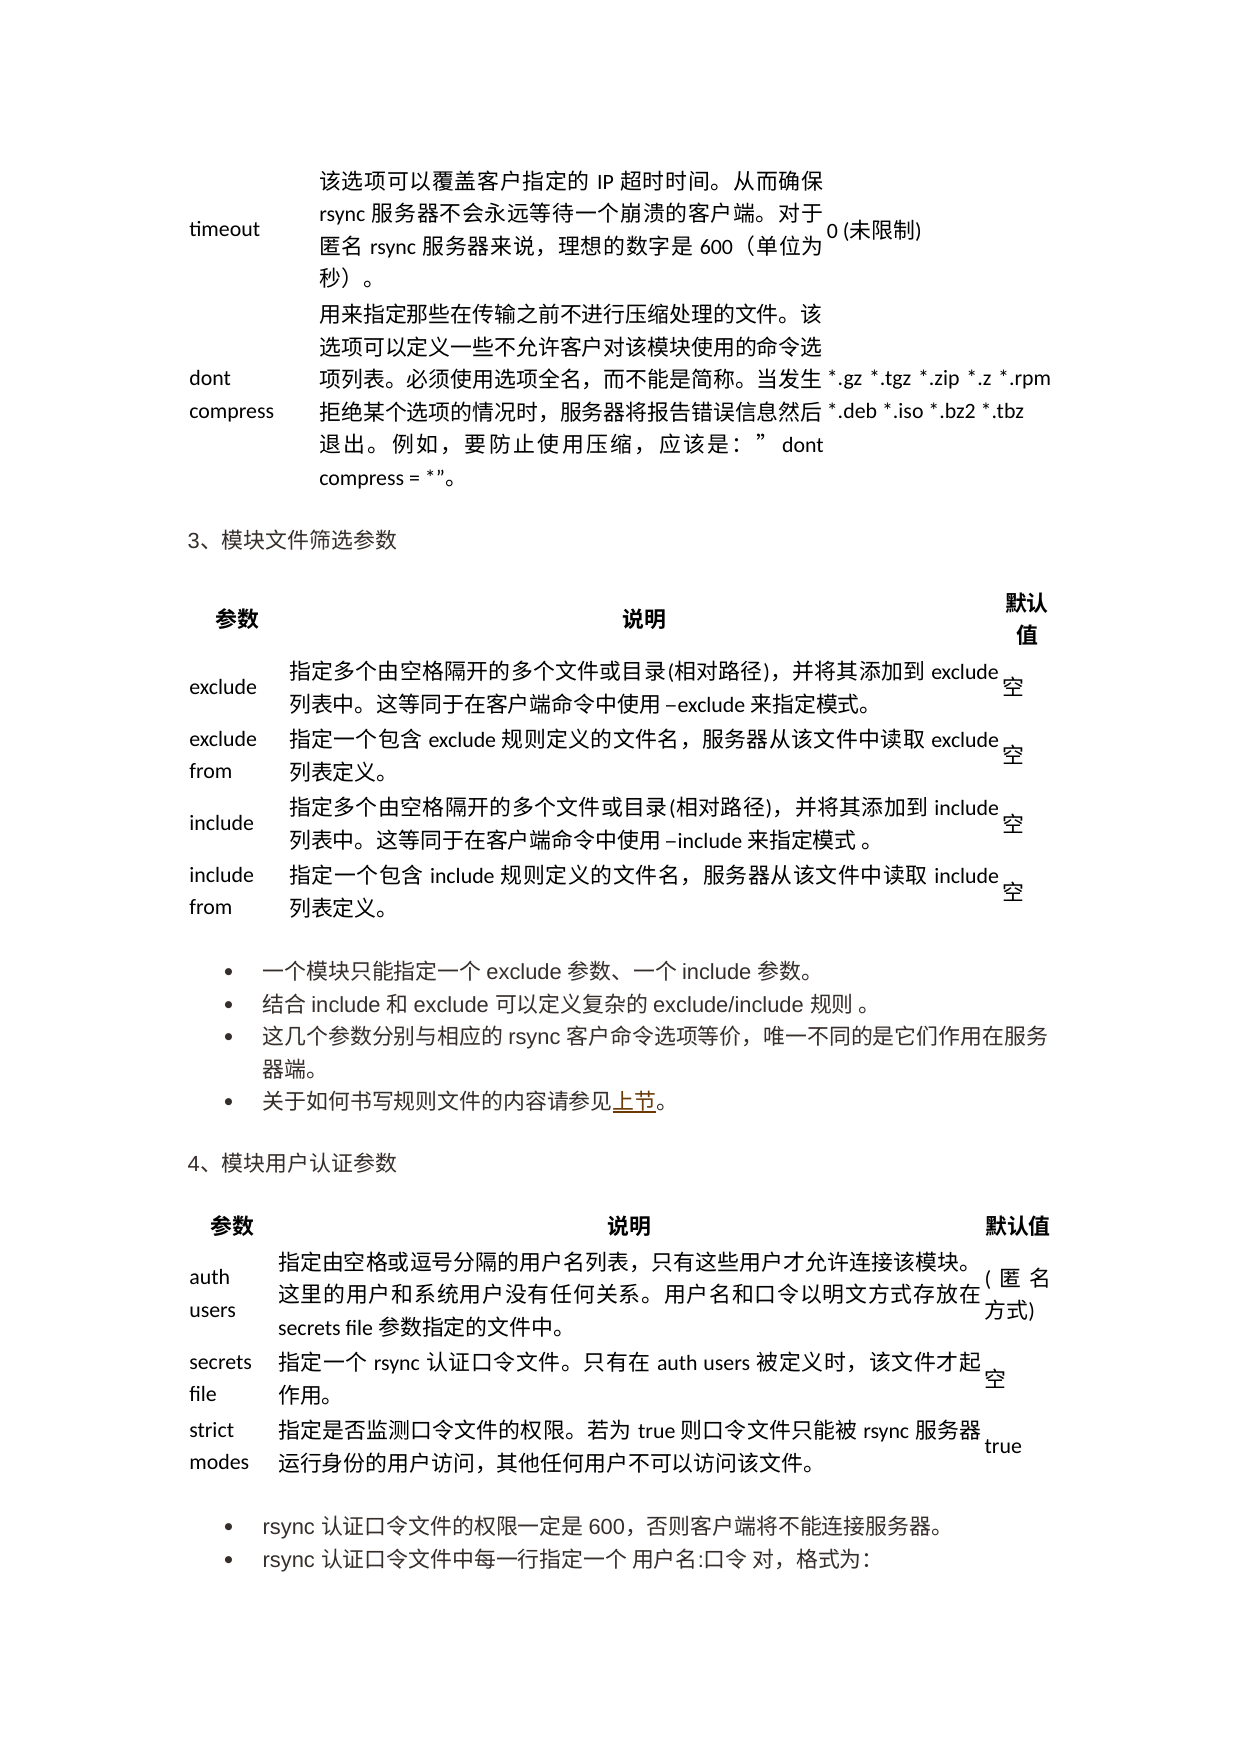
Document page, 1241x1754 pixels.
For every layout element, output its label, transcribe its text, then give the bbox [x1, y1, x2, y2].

table_header 说明 [288, 584, 1001, 652]
table_cell timeout [188, 162, 318, 295]
table_cell 指定一个包含 exclude 规则定义的文件名，服务器从该文件中读取 exclude 列表定义。 [288, 720, 1001, 788]
table_cell exclude from [188, 720, 287, 788]
table_cell dont compress [188, 295, 318, 493]
text 4、模块用户认证参数 [187, 1146, 1053, 1178]
table_cell include from [188, 857, 287, 925]
table_header 默认值 [1001, 584, 1053, 652]
table_cell true [983, 1412, 1053, 1480]
list 一个模块只能指定一个 exclude 参数、一个 include 参数。 [225, 954, 1053, 986]
table_cell 空 [1001, 857, 1053, 925]
table_cell 空 [1001, 789, 1053, 857]
table_cell secrets file [188, 1344, 276, 1412]
text 3、模块文件筛选参数 [187, 522, 1053, 555]
table_cell 用来指定那些在传输之前不进行压缩处理的文件。该选项可以定义一些不允许客户对该模块使用的命令选项列表。必须使用选项全名，而不能是简称。当发生拒绝某个选项的情况时，服务器将报告错误信息然后退出。例如，要防止使用压缩，应该是：”dont compress = *”。 [318, 295, 825, 493]
table_cell *.gz *.tgz *.zip *.z *.rpm *.deb *.iso *.bz2 *.tbz [825, 295, 1053, 493]
table_cell auth users [188, 1243, 276, 1343]
table_cell 该选项可以覆盖客户指定的 IP 超时时间。从而确保 rsync 服务器不会永远等待一个崩溃的客户端。对于匿名 rsync 服务器来说，理想的数字是 600（单位为秒）。 [318, 162, 825, 295]
table_cell 空 [983, 1344, 1053, 1412]
table_cell 指定一个 rsync 认证口令文件。只有在 auth users 被定义时，该文件才起作用。 [276, 1344, 983, 1412]
table_cell 空 [1001, 720, 1053, 788]
table_cell 空 [1001, 652, 1053, 720]
table_cell 指定多个由空格隔开的多个文件或目录(相对路径)，并将其添加到 exclude 列表中。这等同于在客户端命令中使用 –exclude 来指定模式。 [288, 652, 1001, 720]
table_header 默认值 [983, 1207, 1053, 1243]
list rsync 认证口令文件的权限一定是 600，否则客户端将不能连接服务器。 [225, 1509, 1053, 1541]
table_header 参数 [188, 584, 287, 652]
table_cell 指定一个包含 include 规则定义的文件名，服务器从该文件中读取 include 列表定义。 [288, 857, 1001, 925]
table_header 说明 [276, 1207, 983, 1243]
list 结合 include 和 exclude 可以定义复杂的 exclude/include 规则 。 [225, 986, 1053, 1019]
list 关于如何书写规则文件的内容请参见上节。 [225, 1084, 1053, 1116]
table_cell exclude [188, 652, 287, 720]
list rsync 认证口令文件中每一行指定一个 用户名:口令 对，格式为： [225, 1541, 1053, 1574]
table_header 参数 [188, 1207, 276, 1243]
table_cell 指定多个由空格隔开的多个文件或目录(相对路径)，并将其添加到 include 列表中。这等同于在客户端命令中使用 –include 来指定模式 。 [288, 789, 1001, 857]
table_cell 指定是否监测口令文件的权限。若为 true 则口令文件只能被 rsync 服务器运行身份的用户访问，其他任何用户不可以访问该文件。 [276, 1412, 983, 1480]
list 这几个参数分别与相应的 rsync 客户命令选项等价，唯一不同的是它们作用在服务器端。 [225, 1019, 1053, 1084]
table_cell (匿名方式) [983, 1243, 1053, 1343]
table_cell 0 (未限制) [825, 162, 1053, 295]
table_cell 指定由空格或逗号分隔的用户名列表，只有这些用户才允许连接该模块。这里的用户和系统用户没有任何关系。用户名和口令以明文方式存放在 secrets file 参数指定的文件中。 [276, 1243, 983, 1343]
table_cell strict modes [188, 1412, 276, 1480]
table_cell include [188, 789, 287, 857]
